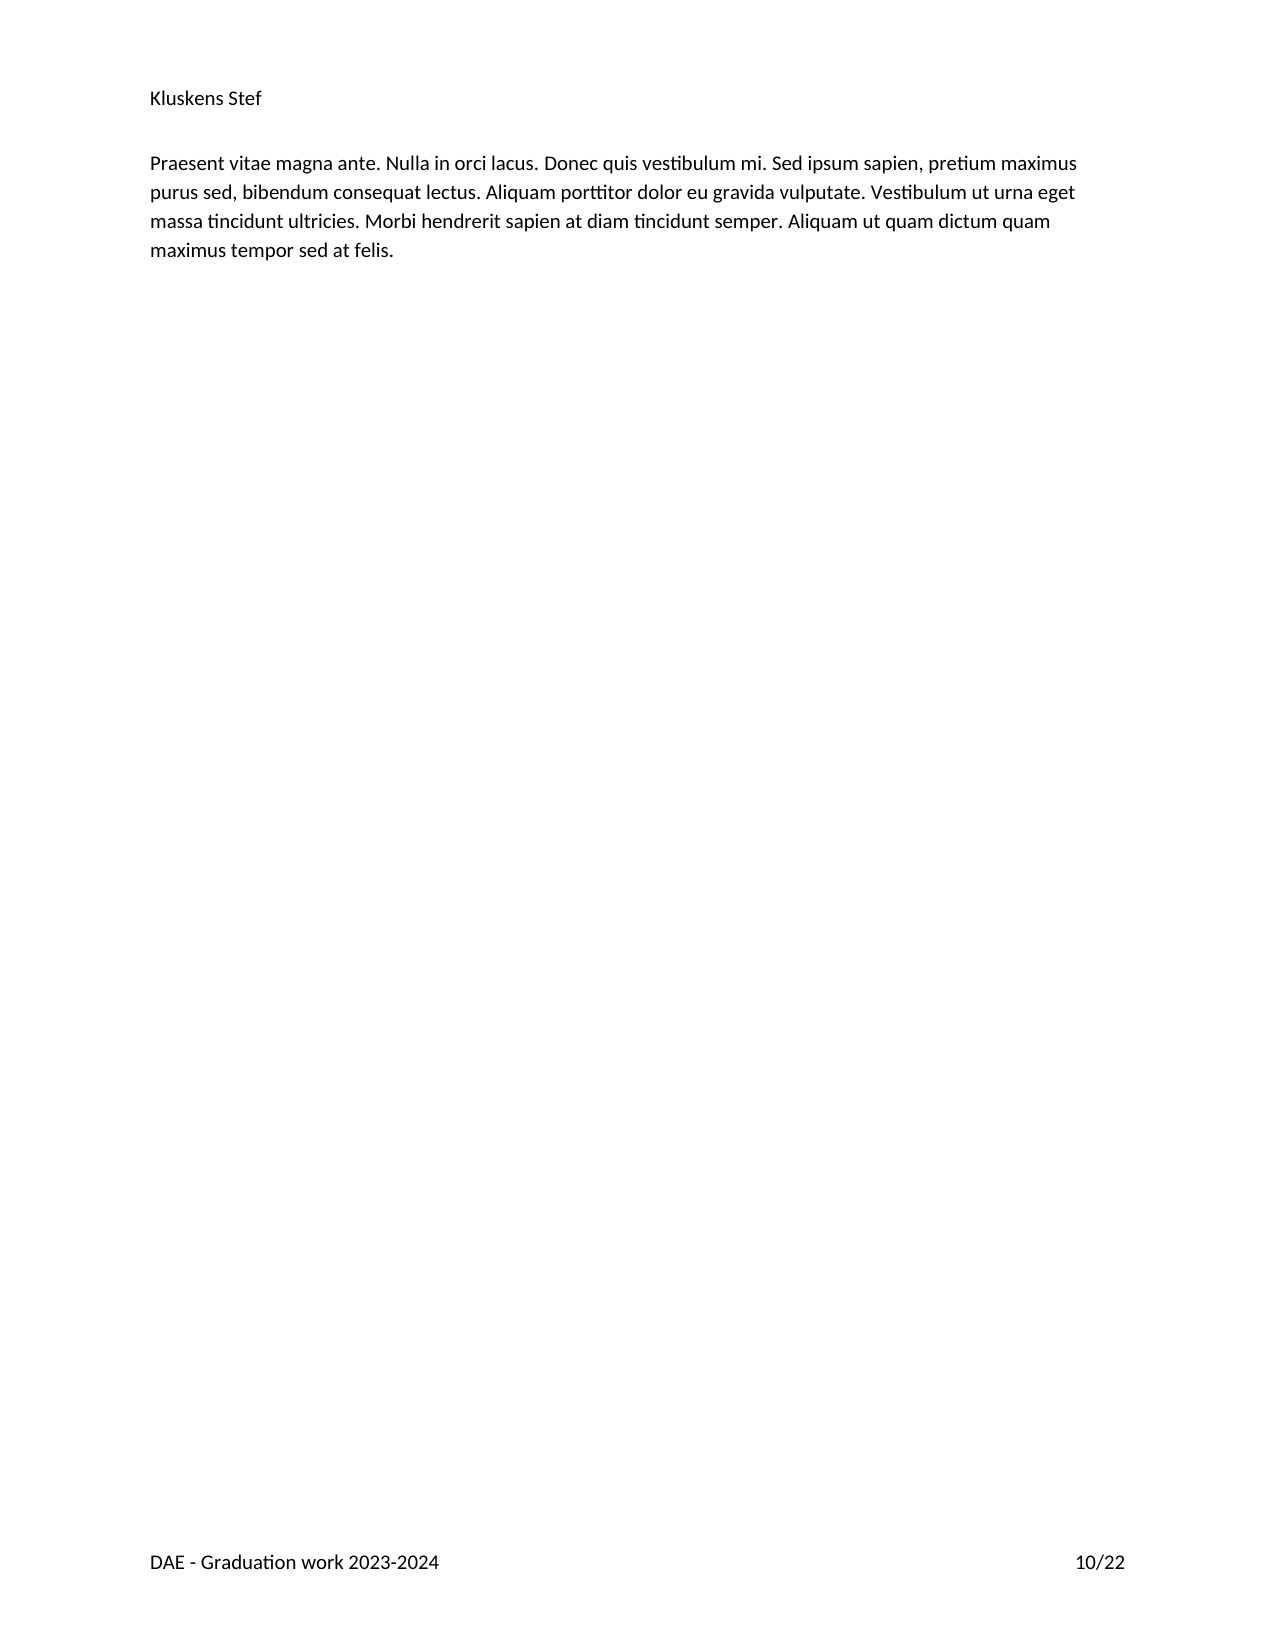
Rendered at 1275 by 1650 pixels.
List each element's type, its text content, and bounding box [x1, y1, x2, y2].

text Praesent vitae magna ante. Nulla in orci lacus. Donec quis vestibulum mi. Sed ipsum sapien, pretium maximus purus sed, bibendum consequat lectus. Aliquam porttitor dolor eu gravida vulputate. Vestibulum ut urna eget massa tincidunt ultricies. Morbi hendrerit sapien at diam tincidunt semper. Aliquam ut quam dictum quam maximus tempor sed at felis. [150, 150, 1125, 263]
